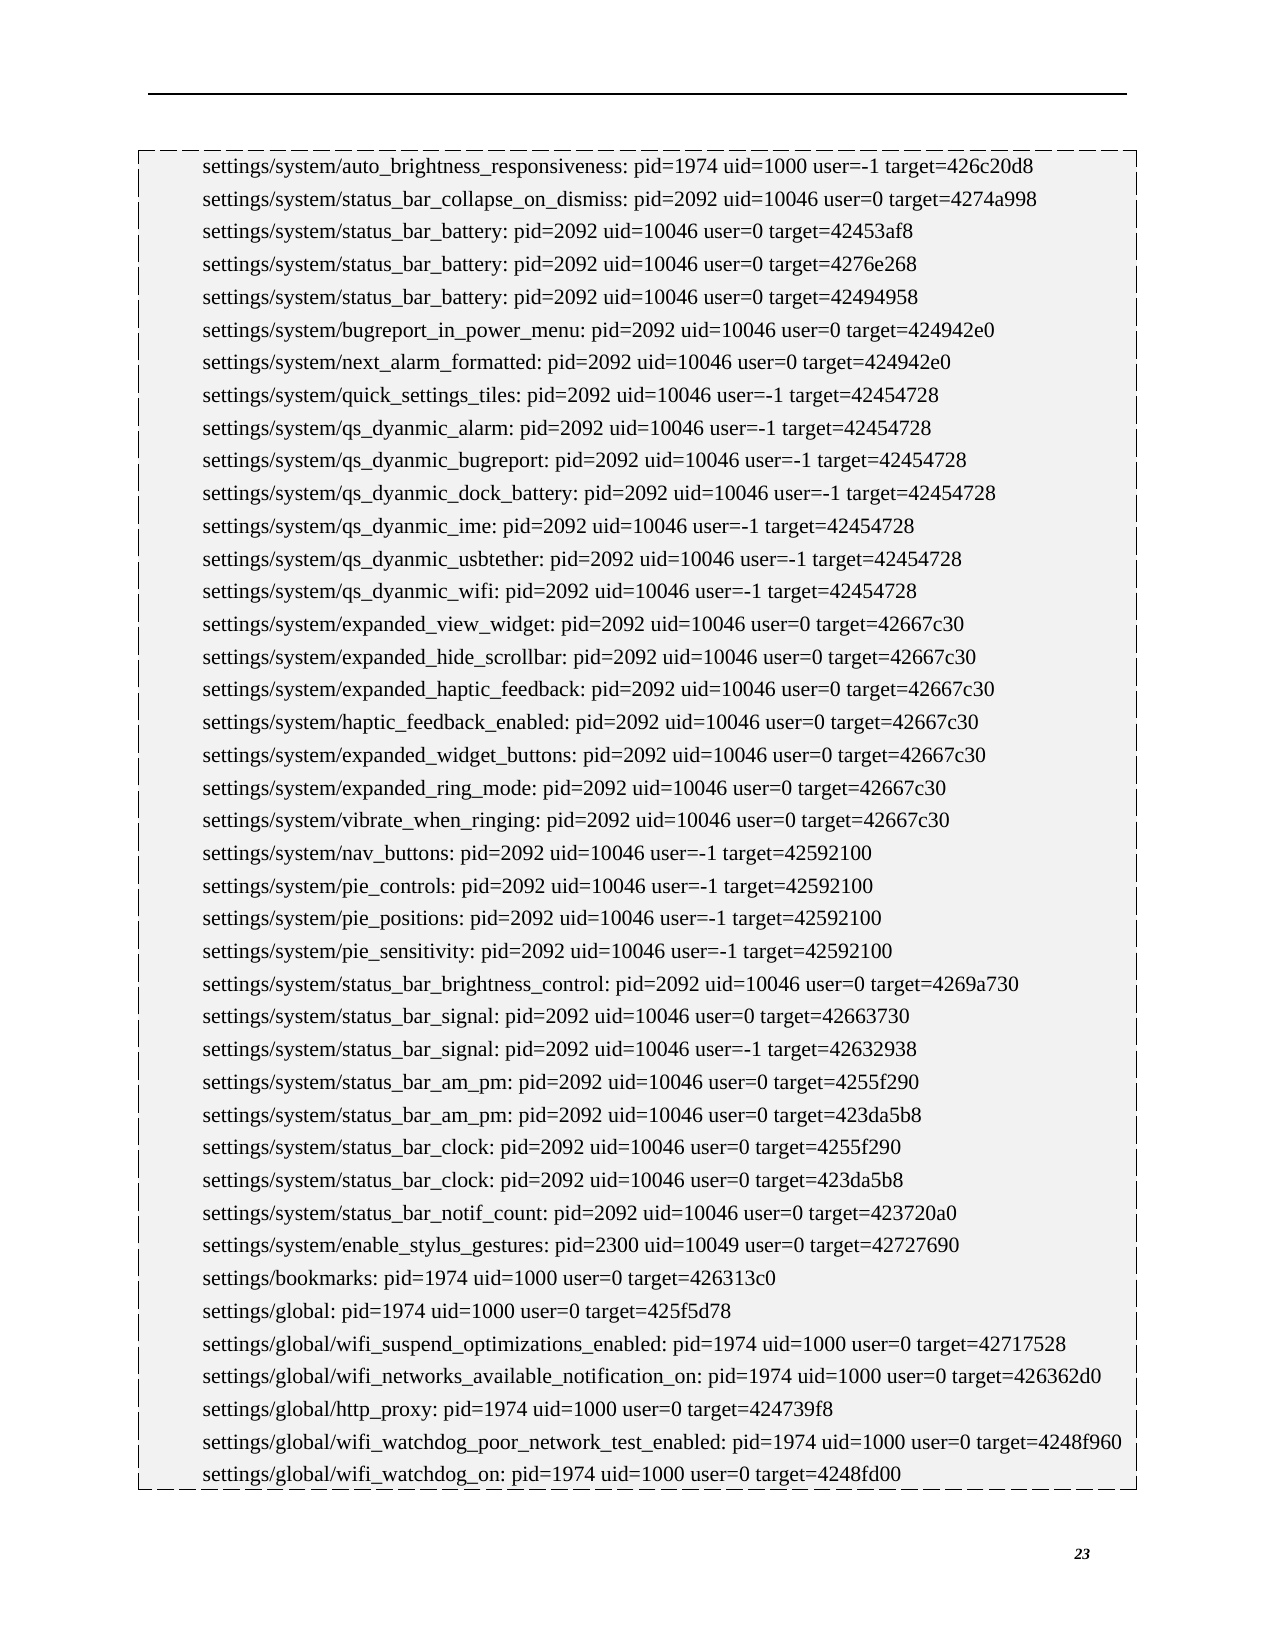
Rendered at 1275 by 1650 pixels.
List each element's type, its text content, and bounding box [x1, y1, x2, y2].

text settings/system/vibrate_when_ringing: pid=2092 uid=10046 user=0 target=42667c30 [138, 804, 1137, 832]
text settings/system/status_bar_am_pm: pid=2092 uid=10046 user=0 target=423da5b8 [138, 1098, 1137, 1127]
text settings/global/wifi_networks_available_notification_on: pid=1974 uid=1000 user=0 target=426362d0 [138, 1360, 1137, 1388]
text settings/system/quick_settings_tiles: pid=2092 uid=10046 user=-1 target=42454728 [138, 379, 1137, 407]
text settings/system/status_bar_battery: pid=2092 uid=10046 user=0 target=4276e268 [138, 248, 1137, 276]
text settings/system/pie_positions: pid=2092 uid=10046 user=-1 target=42592100 [138, 902, 1137, 931]
text settings/system/status_bar_brightness_control: pid=2092 uid=10046 user=0 target=4269a730 [138, 968, 1137, 996]
text settings/system/qs_dyanmic_dock_battery: pid=2092 uid=10046 user=-1 target=42454728 [138, 477, 1137, 505]
text settings/bookmarks: pid=1974 uid=1000 user=0 target=426313c0 [138, 1262, 1137, 1290]
text settings/system/expanded_view_widget: pid=2092 uid=10046 user=0 target=42667c30 [138, 608, 1137, 636]
text settings/system/pie_controls: pid=2092 uid=10046 user=-1 target=42592100 [138, 869, 1137, 898]
text settings/system/status_bar_collapse_on_dismiss: pid=2092 uid=10046 user=0 target=4274a998 [138, 183, 1137, 211]
text settings/system/status_bar_clock: pid=2092 uid=10046 user=0 target=4255f290 [138, 1131, 1137, 1159]
text settings/system/expanded_haptic_feedback: pid=2092 uid=10046 user=0 target=42667c30 [138, 673, 1137, 702]
text settings/system/status_bar_battery: pid=2092 uid=10046 user=0 target=42453af8 [138, 215, 1137, 244]
text settings/global/wifi_suspend_optimizations_enabled: pid=1974 uid=1000 user=0 target=42717528 [138, 1327, 1137, 1356]
text settings/system/status_bar_signal: pid=2092 uid=10046 user=0 target=42663730 [138, 1000, 1137, 1029]
text settings/system/enable_stylus_gestures: pid=2300 uid=10049 user=0 target=42727690 [138, 1229, 1137, 1258]
text settings/system/qs_dyanmic_usbtether: pid=2092 uid=10046 user=-1 target=42454728 [138, 542, 1137, 571]
text settings/system/status_bar_notif_count: pid=2092 uid=10046 user=0 target=423720a0 [138, 1197, 1137, 1225]
text settings/system/haptic_feedback_enabled: pid=2092 uid=10046 user=0 target=42667c30 [138, 706, 1137, 734]
text settings/system/status_bar_signal: pid=2092 uid=10046 user=-1 target=42632938 [138, 1033, 1137, 1061]
text settings/global/wifi_watchdog_on: pid=1974 uid=1000 user=0 target=4248fd00 [138, 1458, 1137, 1490]
text settings/system/pie_sensitivity: pid=2092 uid=10046 user=-1 target=42592100 [138, 935, 1137, 963]
text settings/system/qs_dyanmic_ime: pid=2092 uid=10046 user=-1 target=42454728 [138, 510, 1137, 538]
text settings/system/bugreport_in_power_menu: pid=2092 uid=10046 user=0 target=424942e0 [138, 313, 1137, 342]
text settings/global/wifi_watchdog_poor_network_test_enabled: pid=1974 uid=1000 user=0 target=4248f960 [138, 1426, 1137, 1454]
text settings/system/next_alarm_formatted: pid=2092 uid=10046 user=0 target=424942e0 [138, 346, 1137, 374]
text settings/global: pid=1974 uid=1000 user=0 target=425f5d78 [138, 1295, 1137, 1323]
text settings/system/expanded_widget_buttons: pid=2092 uid=10046 user=0 target=42667c30 [138, 739, 1137, 767]
text settings/system/qs_dyanmic_bugreport: pid=2092 uid=10046 user=-1 target=42454728 [138, 444, 1137, 473]
text settings/system/status_bar_clock: pid=2092 uid=10046 user=0 target=423da5b8 [138, 1164, 1137, 1192]
text settings/system/nav_buttons: pid=2092 uid=10046 user=-1 target=42592100 [138, 837, 1137, 865]
text settings/global/http_proxy: pid=1974 uid=1000 user=0 target=424739f8 [138, 1393, 1137, 1421]
text settings/system/expanded_ring_mode: pid=2092 uid=10046 user=0 target=42667c30 [138, 771, 1137, 800]
text settings/system/auto_brightness_responsiveness: pid=1974 uid=1000 user=-1 target=426c20d8 [138, 150, 1137, 178]
text settings/system/qs_dyanmic_wifi: pid=2092 uid=10046 user=-1 target=42454728 [138, 575, 1137, 603]
text settings/system/qs_dyanmic_alarm: pid=2092 uid=10046 user=-1 target=42454728 [138, 412, 1137, 440]
text settings/system/status_bar_battery: pid=2092 uid=10046 user=0 target=42494958 [138, 281, 1137, 309]
text settings/system/expanded_hide_scrollbar: pid=2092 uid=10046 user=0 target=42667c30 [138, 641, 1137, 669]
text settings/system/status_bar_am_pm: pid=2092 uid=10046 user=0 target=4255f290 [138, 1066, 1137, 1094]
